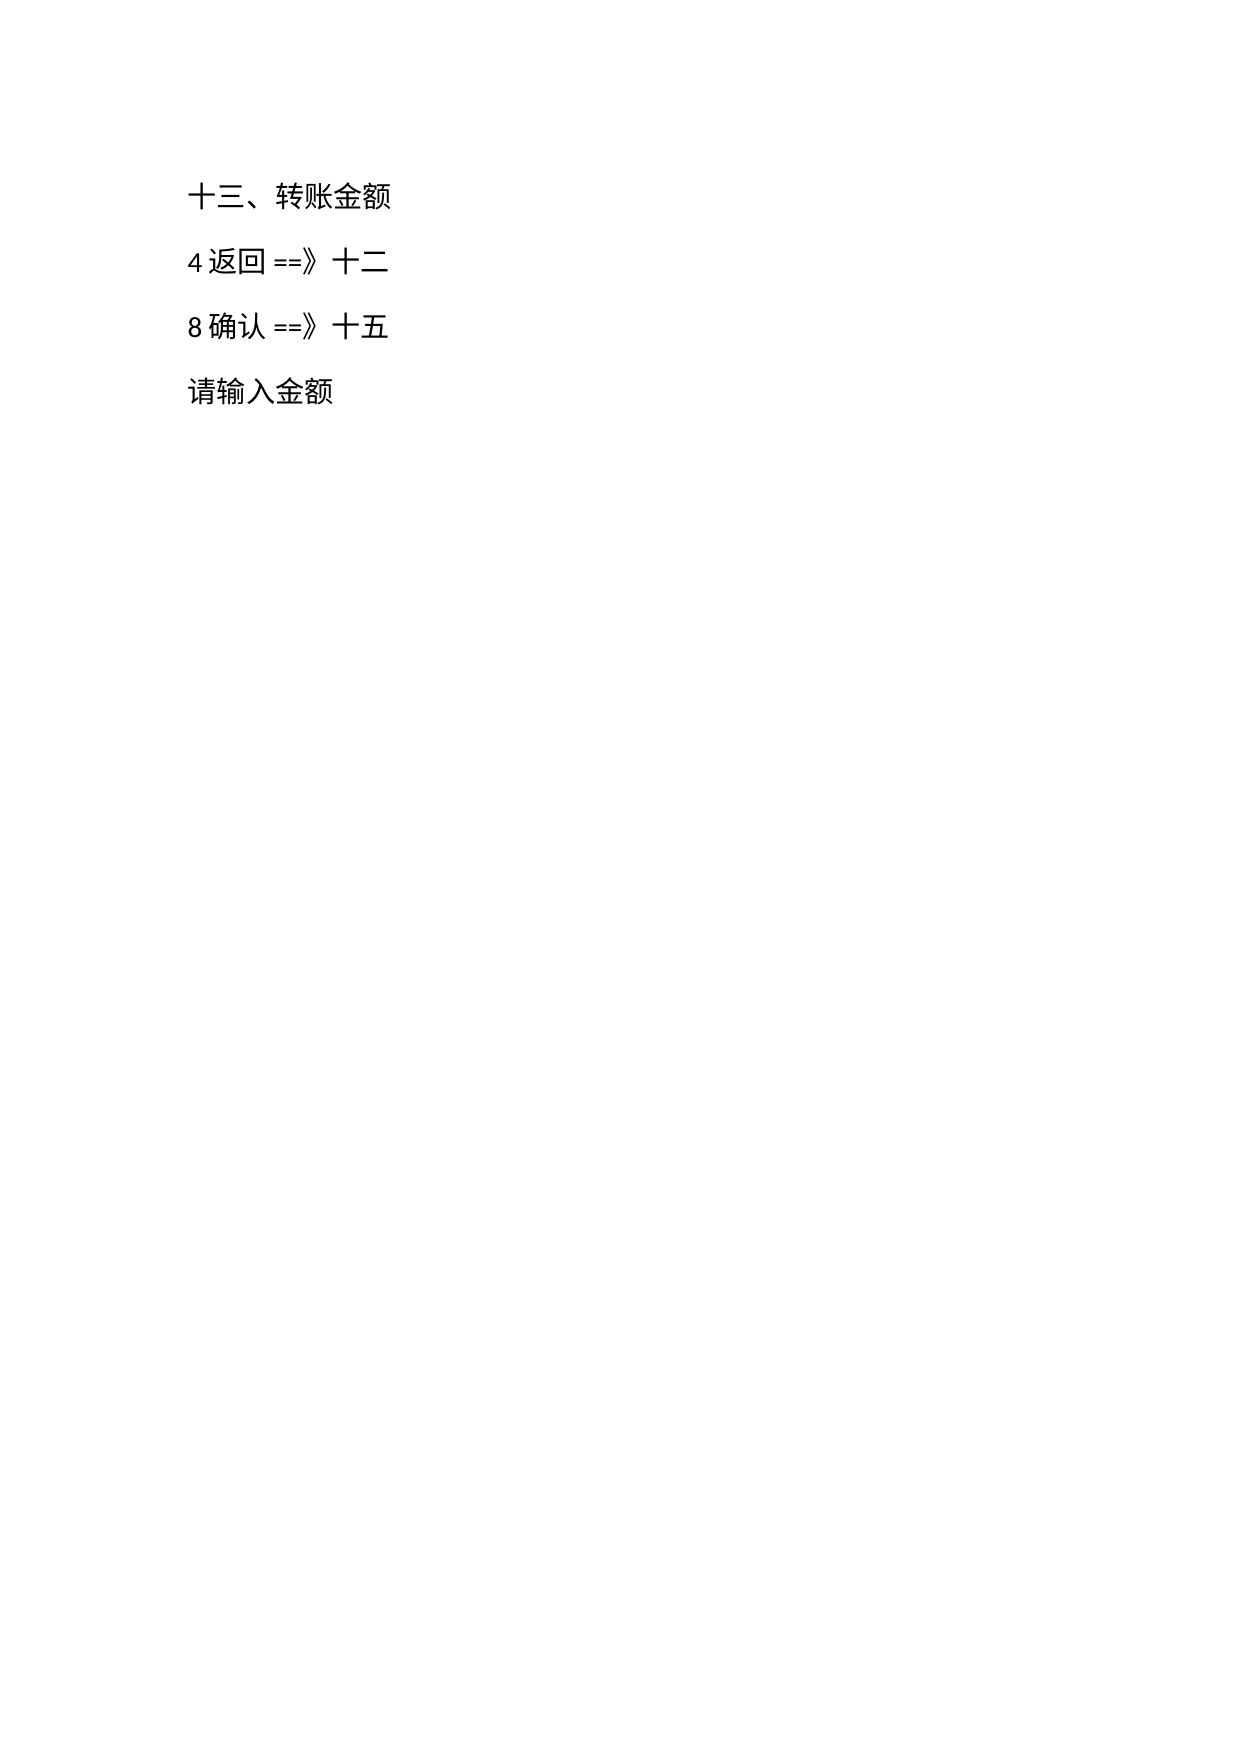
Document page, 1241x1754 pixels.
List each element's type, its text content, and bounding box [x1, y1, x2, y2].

text 8确认 ==》十五 [187, 292, 1053, 357]
text 十三、转账金额 [187, 162, 1053, 227]
text 4返回 ==》十二 [187, 227, 1053, 292]
text 请输入金额 [187, 357, 1053, 422]
